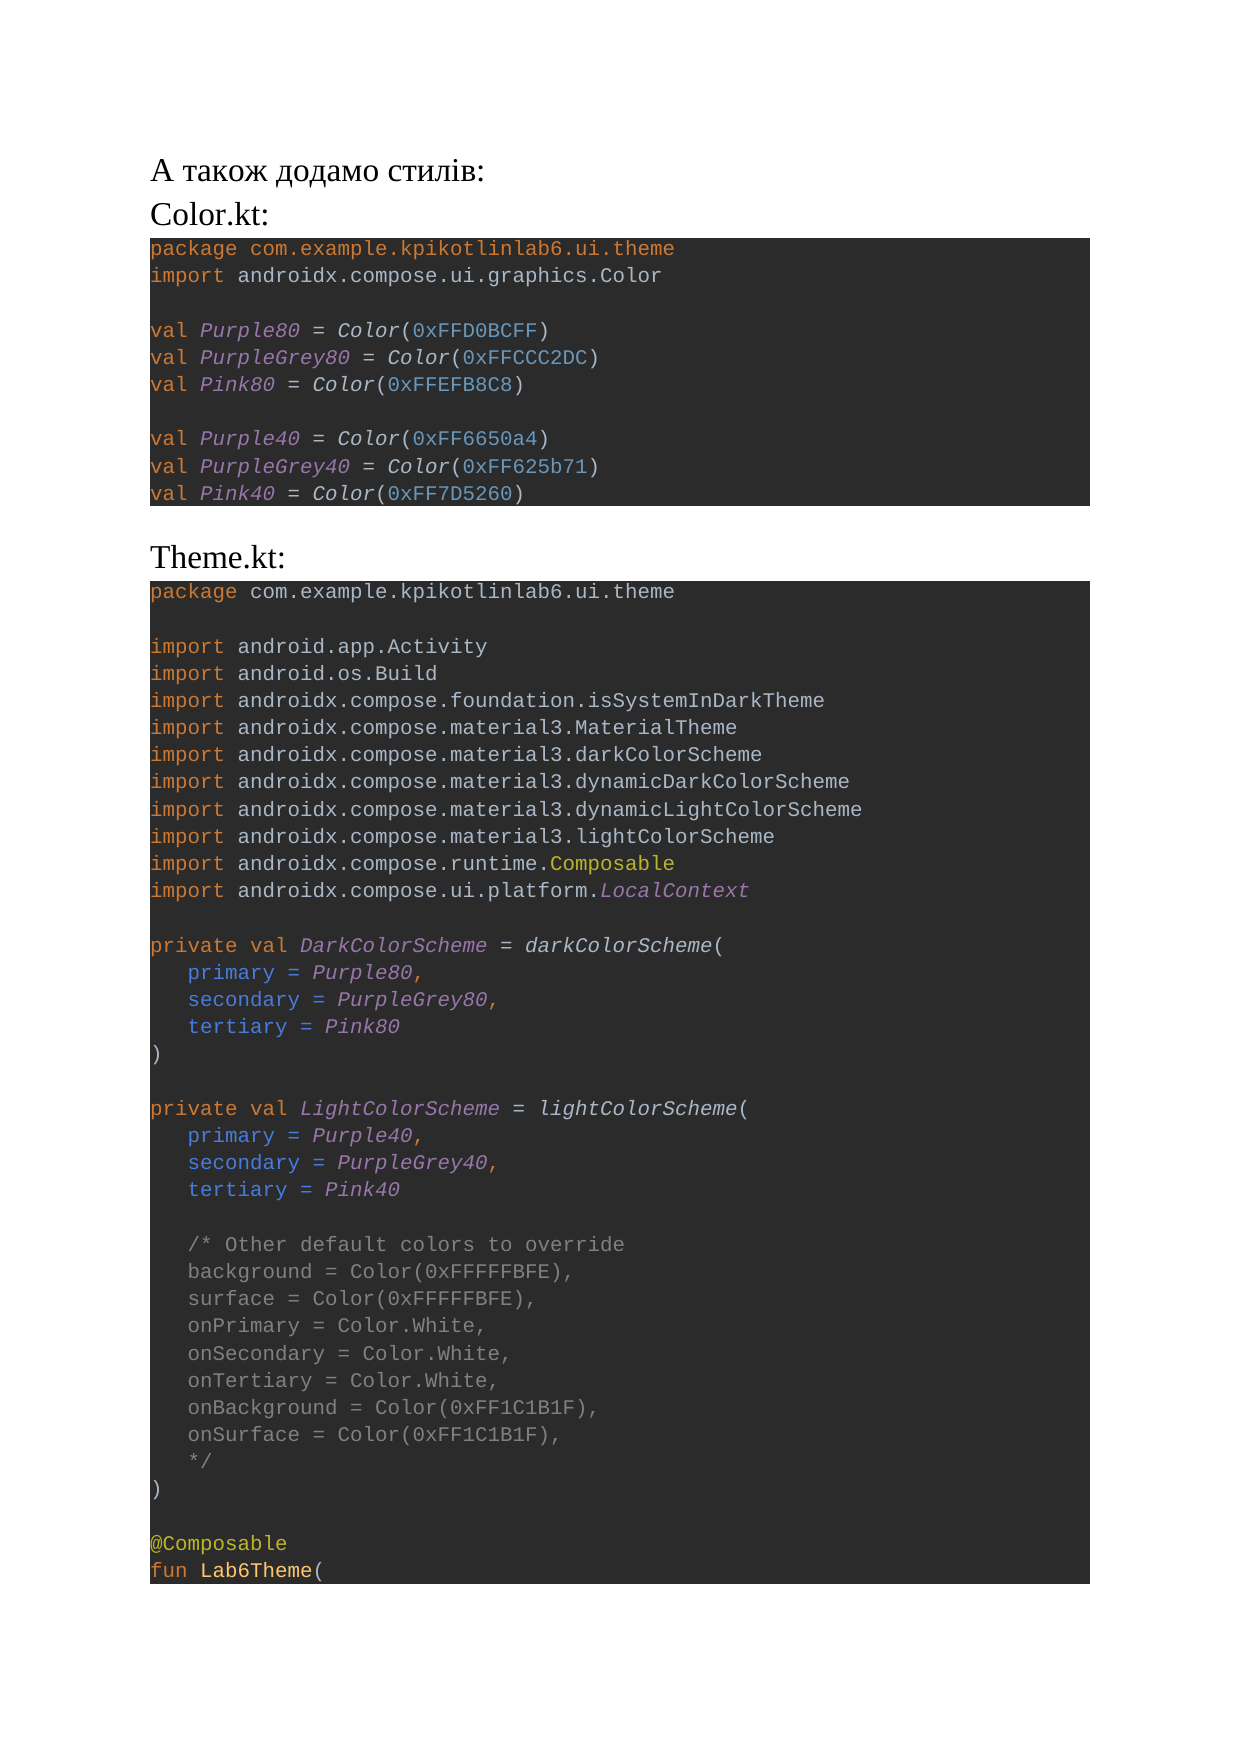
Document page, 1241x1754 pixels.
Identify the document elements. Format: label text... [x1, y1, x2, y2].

text import android.os.Build [150, 663, 1090, 686]
text surface = Color(0xFFFFFBFE), [150, 1288, 1090, 1312]
text import androidx.compose.material3.darkColorScheme [150, 744, 1090, 768]
text ) [150, 1043, 1090, 1067]
text primary = Purple80, [150, 962, 1090, 986]
text onPrimary = Color.White, [150, 1315, 1090, 1339]
text import androidx.compose.runtime.Composable [150, 853, 1090, 877]
text val Pink80 = Color(0xFFEFB8C8) [150, 374, 1090, 398]
text package com.example.kpikotlinlab6.ui.theme [150, 581, 1090, 605]
text import androidx.compose.foundation.isSystemInDarkTheme [150, 690, 1090, 714]
text secondary = PurpleGrey40, [150, 1152, 1090, 1176]
text val PurpleGrey80 = Color(0xFFCCC2DC) [150, 347, 1090, 371]
text import androidx.compose.material3.dynamicDarkColorScheme [150, 772, 1090, 795]
text val Purple80 = Color(0xFFD0BCFF) [150, 320, 1090, 343]
text import androidx.compose.ui.platform.LocalContext [150, 880, 1090, 904]
text onBackground = Color(0xFF1C1B1F), [150, 1397, 1090, 1421]
text background = Color(0xFFFFFBFE), [150, 1261, 1090, 1284]
text import androidx.compose.material3.lightColorScheme [150, 826, 1090, 849]
text val Purple40 = Color(0xFF6650a4) [150, 428, 1090, 452]
text @Composable [150, 1533, 1090, 1556]
text import androidx.compose.ui.graphics.Color [150, 265, 1090, 289]
text /* Other default colors to override [150, 1234, 1090, 1257]
text import android.app.Activity [150, 636, 1090, 659]
text secondary = PurpleGrey80, [150, 989, 1090, 1013]
text onSurface = Color(0xFF1C1B1F), [150, 1424, 1090, 1448]
text Theme.kt: [150, 537, 1090, 576]
text А також додамо стилів: [150, 150, 1090, 188]
text Color.kt: [150, 194, 1090, 232]
text onTertiary = Color.White, [150, 1370, 1090, 1393]
text package com.example.kpikotlinlab6.ui.theme [150, 238, 1090, 262]
text import androidx.compose.material3.dynamicLightColorScheme [150, 799, 1090, 822]
text val Pink40 = Color(0xFF7D5260) [150, 483, 1090, 506]
text onSecondary = Color.White, [150, 1342, 1090, 1366]
text primary = Purple40, [150, 1125, 1090, 1149]
text val PurpleGrey40 = Color(0xFF625b71) [150, 456, 1090, 479]
text tertiary = Pink40 [150, 1179, 1090, 1203]
text import androidx.compose.material3.MaterialTheme [150, 717, 1090, 741]
text */ [150, 1451, 1090, 1475]
text ) [150, 1478, 1090, 1502]
text private val LightColorScheme = lightColorScheme( [150, 1098, 1090, 1121]
text tertiary = Pink80 [150, 1016, 1090, 1040]
text private val DarkColorScheme = darkColorScheme( [150, 935, 1090, 958]
text fun Lab6Theme( [150, 1560, 1090, 1584]
